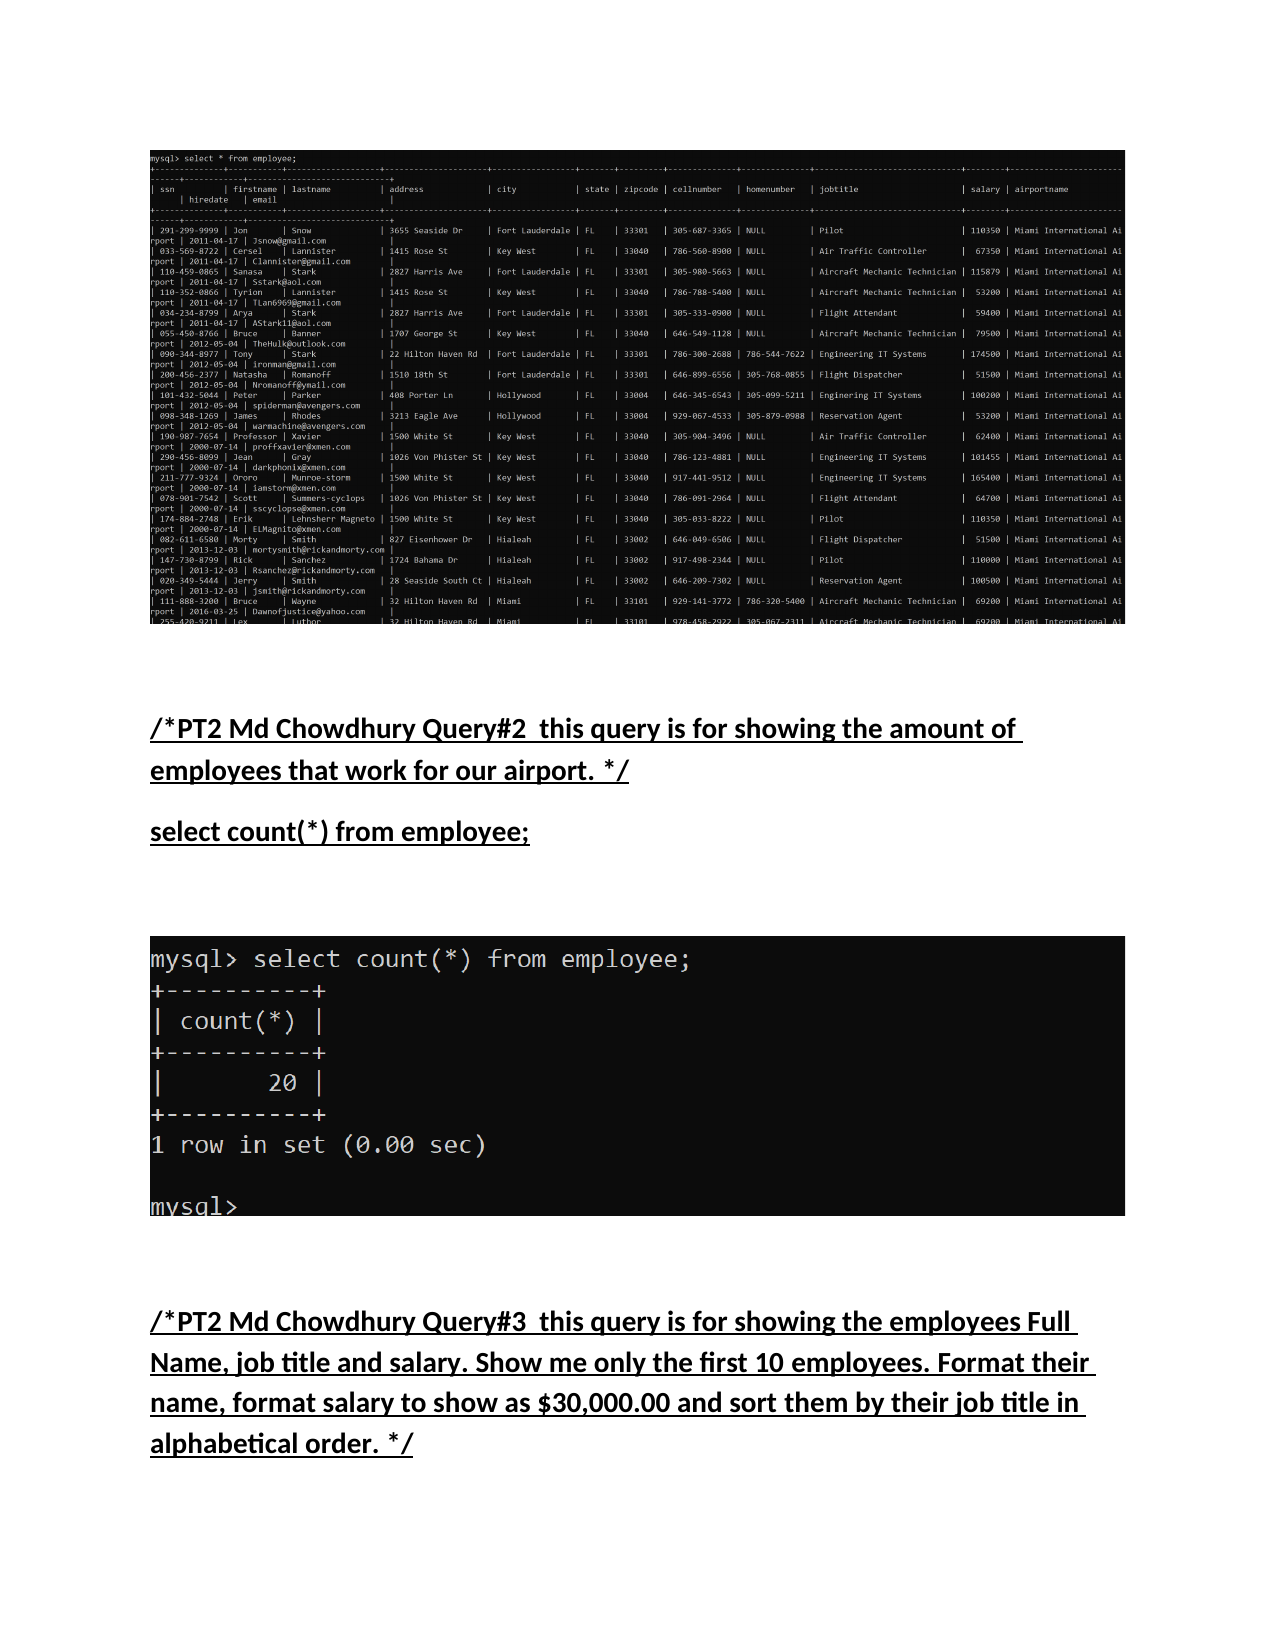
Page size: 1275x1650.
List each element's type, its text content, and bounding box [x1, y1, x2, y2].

text /​*PT2 Md Chowdhury Query#3 this query is for showing the employees Full Name, job title and salary. Show me only the first 10 employees. ​Format their name, format salary to show as $30,000.00 and sort them by their job title in alphabetical order. */ [150, 1303, 1125, 1461]
text /​*PT2 Md Chowdhury Query#2 this query is for showing the amount of employees that work for our airport. */ [150, 711, 1125, 787]
picture [150, 150, 1125, 624]
picture [150, 936, 1125, 1216]
text select count(*) from employee; [150, 813, 1125, 849]
